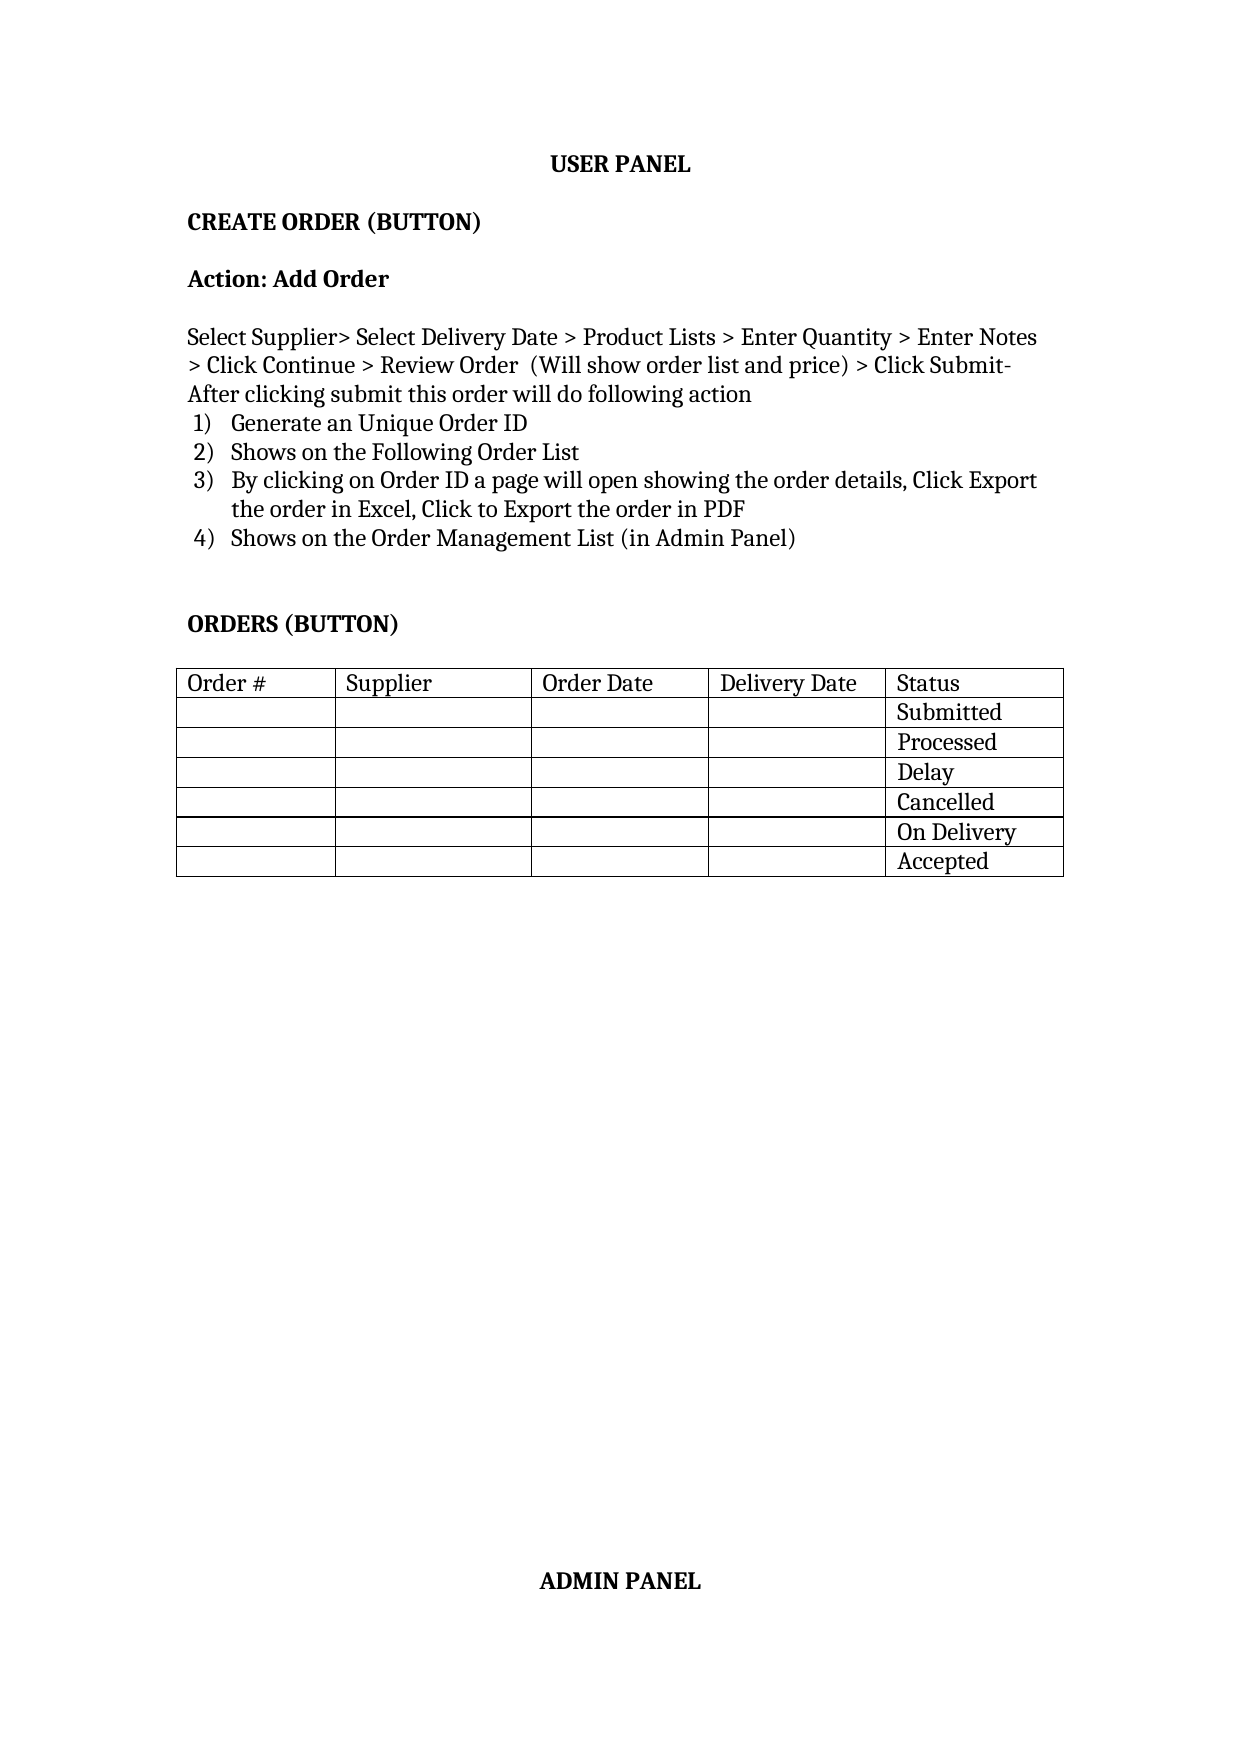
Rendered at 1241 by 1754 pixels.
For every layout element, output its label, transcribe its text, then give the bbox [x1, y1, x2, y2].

table_cell [177, 698, 335, 727]
table_cell Delay [886, 758, 1063, 787]
list Shows on the Following Order List [194, 437, 1053, 466]
text Action: Add Order [187, 265, 1053, 294]
table_cell [177, 818, 335, 846]
text USER PANEL [187, 150, 1053, 179]
table_cell [336, 818, 531, 846]
text ADMIN PANEL [187, 1567, 1053, 1596]
table_cell [177, 728, 335, 757]
table_cell Submitted [886, 698, 1063, 727]
table_cell [709, 818, 885, 846]
text ORDERS (BUTTON) [187, 610, 1053, 639]
table_cell [532, 758, 708, 787]
table_cell [709, 758, 885, 787]
table_cell [532, 698, 708, 727]
table_cell [177, 847, 335, 876]
table_cell [336, 698, 531, 727]
table_cell [336, 758, 531, 787]
table_cell [532, 847, 708, 876]
table_header Delivery Date [709, 669, 885, 697]
table_cell Processed [886, 728, 1063, 757]
table_cell [709, 698, 885, 727]
text Select Supplier> Select Delivery Date > Product Lists > Enter Quantity > Enter Notes > Click Continue > Review Order (Will show order list and price) > Click Submit- After clicking submit this order will do following action [187, 322, 1053, 409]
table_cell [336, 788, 531, 816]
table_cell Cancelled [886, 788, 1063, 816]
table_header Supplier [336, 669, 531, 697]
table_header Order Date [532, 669, 708, 697]
table_header Order # [177, 669, 335, 697]
table_cell [177, 758, 335, 787]
list Generate an Unique Order ID [194, 409, 1053, 437]
table_cell [532, 788, 708, 816]
table_header Status [886, 669, 1063, 697]
list Shows on the Order Management List (in Admin Panel) [194, 524, 1053, 552]
table_cell [709, 788, 885, 816]
text CREATE ORDER (BUTTON) [187, 207, 1053, 236]
table_cell [336, 847, 531, 876]
table_cell [532, 818, 708, 846]
table_cell On Delivery [886, 818, 1063, 846]
table_cell Accepted [886, 847, 1063, 876]
list By clicking on Order ID a page will open showing the order details, Click Export the order in Excel, Click to Export the order in PDF [194, 466, 1053, 524]
table_cell [709, 847, 885, 876]
table_cell [336, 728, 531, 757]
table_cell [177, 788, 335, 816]
table_cell [532, 728, 708, 757]
table_cell [709, 728, 885, 757]
